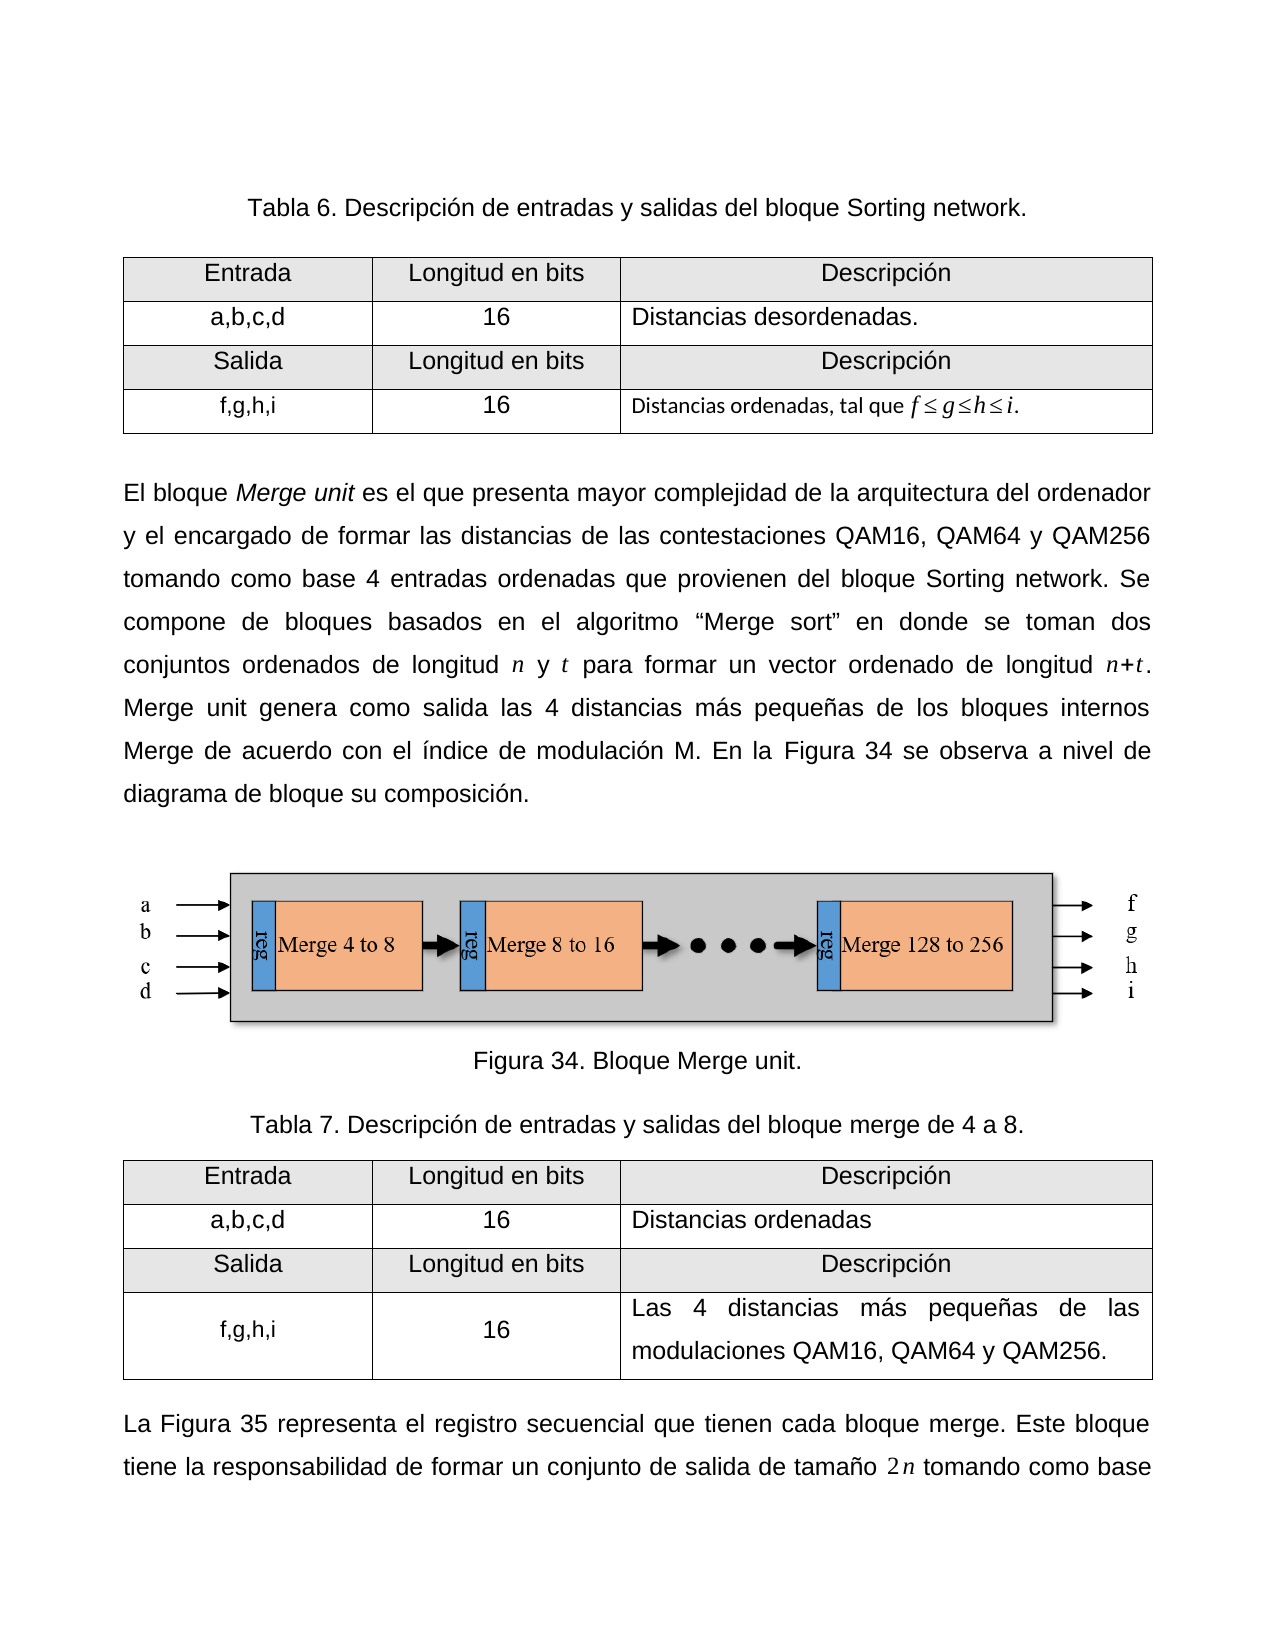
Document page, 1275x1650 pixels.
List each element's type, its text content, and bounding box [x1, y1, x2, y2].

table_cell a,b,c,d [124, 302, 372, 345]
table_header Longitud en bits [373, 258, 620, 301]
table_cell Salida [124, 346, 372, 389]
table_cell 16 [373, 390, 620, 433]
table_cell 16 [373, 302, 620, 345]
table_cell Longitud en bits [373, 1249, 620, 1292]
table_cell Las 4 distancias más pequeñas de las modulaciones QAM16, QAM64 y QAM256. [621, 1293, 1152, 1379]
table_cell Descripción [621, 346, 1152, 389]
table_cell 16 [373, 1205, 620, 1248]
table_header Descripción [621, 258, 1152, 301]
picture [123, 865, 1152, 1032]
table_cell Descripción [621, 1249, 1152, 1292]
table_header Entrada [124, 258, 372, 301]
table_cell f,g,h,i [124, 390, 372, 433]
table_cell 16 [373, 1293, 620, 1379]
table_cell Distancias ordenadas [621, 1205, 1152, 1248]
table_cell Distancias desordenadas. [621, 302, 1152, 345]
table_cell Longitud en bits [373, 346, 620, 389]
table_cell a,b,c,d [124, 1205, 372, 1248]
table_header Longitud en bits [373, 1161, 620, 1204]
table_header Descripción [621, 1161, 1152, 1204]
table_cell Salida [124, 1249, 372, 1292]
table_cell f,g,h,i [124, 1293, 372, 1379]
table_cell Distancias ordenadas, tal que . [621, 390, 1152, 433]
table_header Entrada [124, 1161, 372, 1204]
